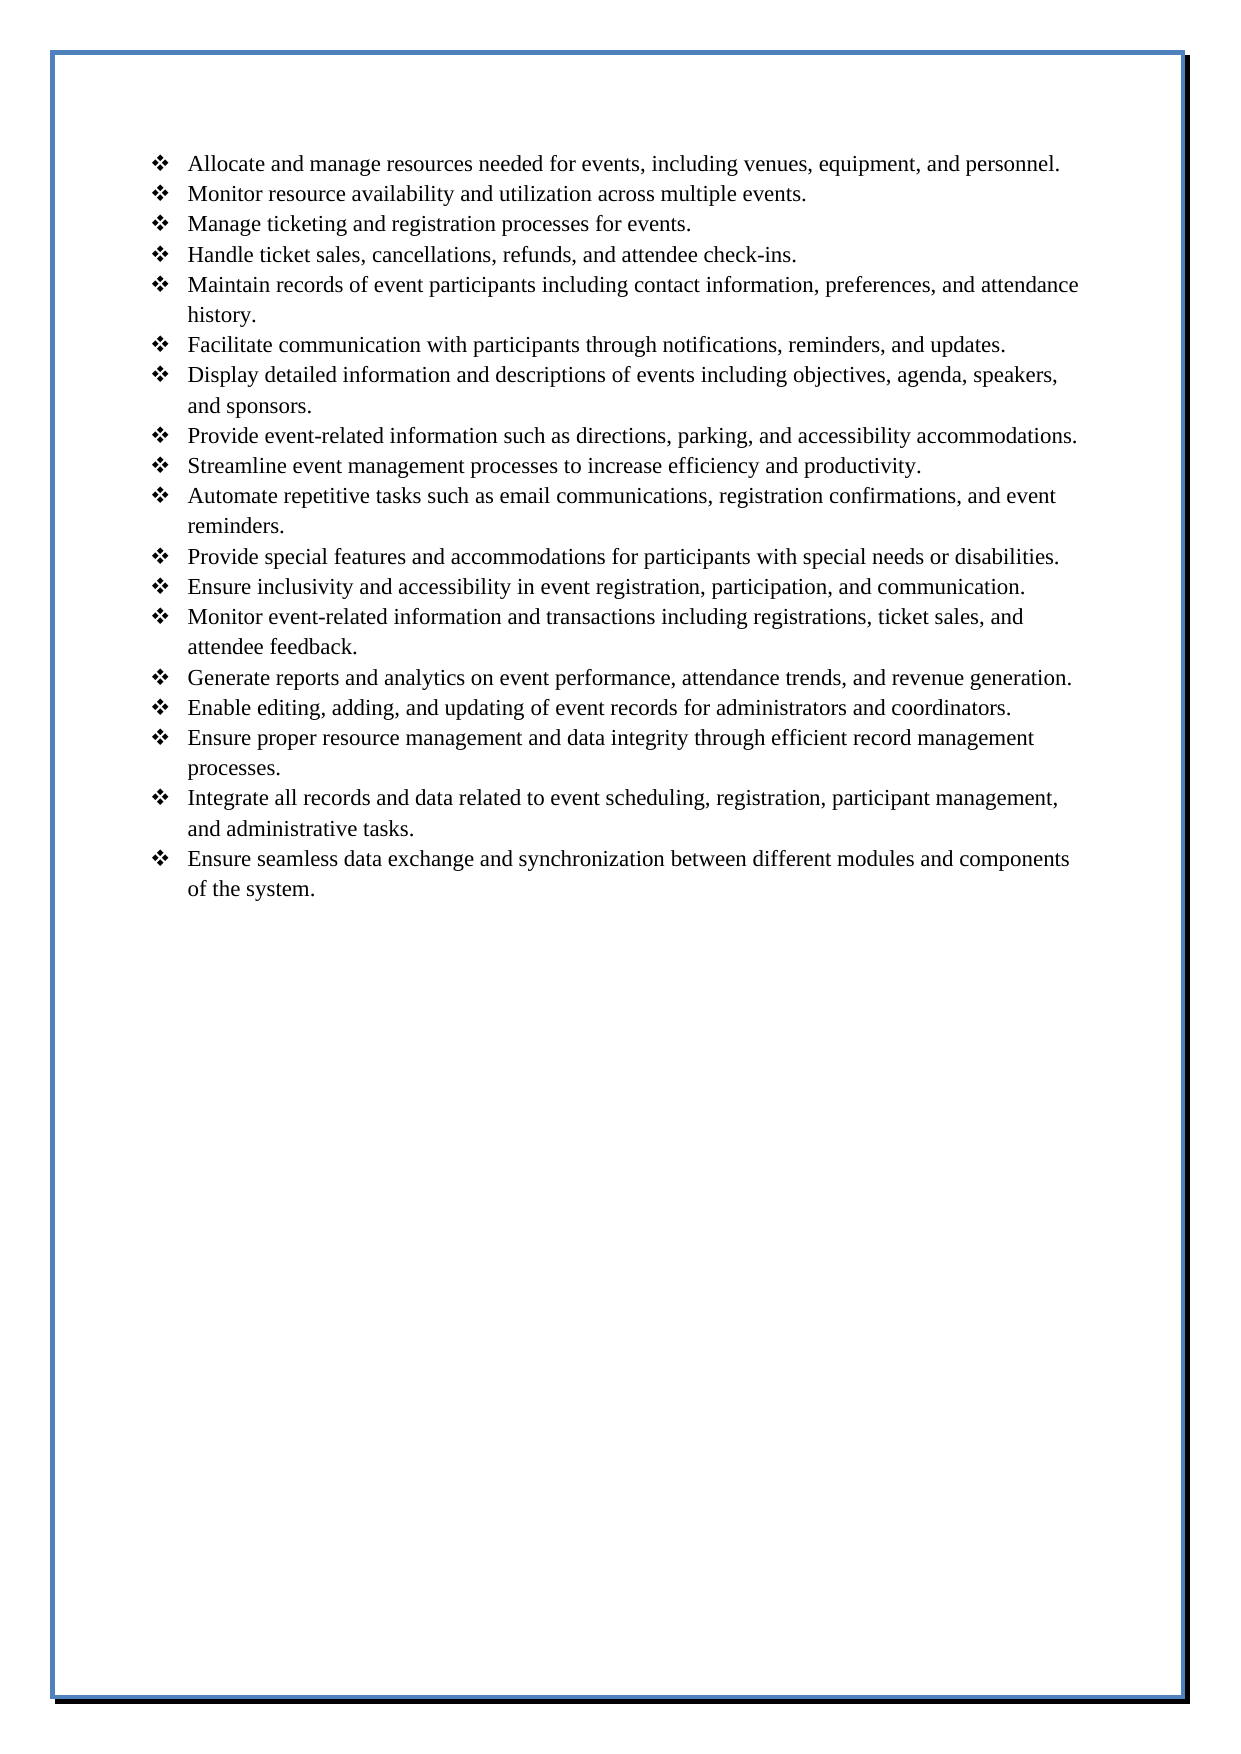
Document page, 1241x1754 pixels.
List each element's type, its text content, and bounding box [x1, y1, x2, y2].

list Enable editing, adding, and updating of event records for administrators and coordinators. [150, 694, 1086, 720]
list Allocate and manage resources needed for events, including venues, equipment, and personnel. [150, 150, 1086, 176]
list Streamline event management processes to increase efficiency and productivity. [150, 452, 1086, 478]
list Manage ticketing and registration processes for events. [150, 210, 1086, 237]
list Provide special features and accommodations for participants with special needs or disabilities. [150, 543, 1086, 569]
list Ensure seamless data exchange and synchronization between different modules and components of the system. [150, 845, 1086, 901]
list Maintain records of event participants including contact information, preferences, and attendance history. [150, 271, 1086, 327]
list Display detailed information and descriptions of events including objectives, agenda, speakers, and sponsors. [150, 361, 1086, 418]
list Automate repetitive tasks such as email communications, registration confirmations, and event reminders. [150, 482, 1086, 539]
list Monitor event-related information and transactions including registrations, ticket sales, and attendee feedback. [150, 603, 1086, 660]
list Facilitate communication with participants through notifications, reminders, and updates. [150, 331, 1086, 358]
list Ensure inclusivity and accessibility in event registration, participation, and communication. [150, 573, 1086, 599]
list Handle ticket sales, cancellations, refunds, and attendee check-ins. [150, 241, 1086, 267]
list Integrate all records and data related to event scheduling, registration, participant management, and administrative tasks. [150, 784, 1086, 841]
list Monitor resource availability and utilization across multiple events. [150, 180, 1086, 207]
list Generate reports and analytics on event performance, attendance trends, and revenue generation. [150, 663, 1086, 690]
list Ensure proper resource management and data integrity through efficient record management processes. [150, 724, 1086, 781]
list Provide event-related information such as directions, parking, and accessibility accommodations. [150, 422, 1086, 448]
